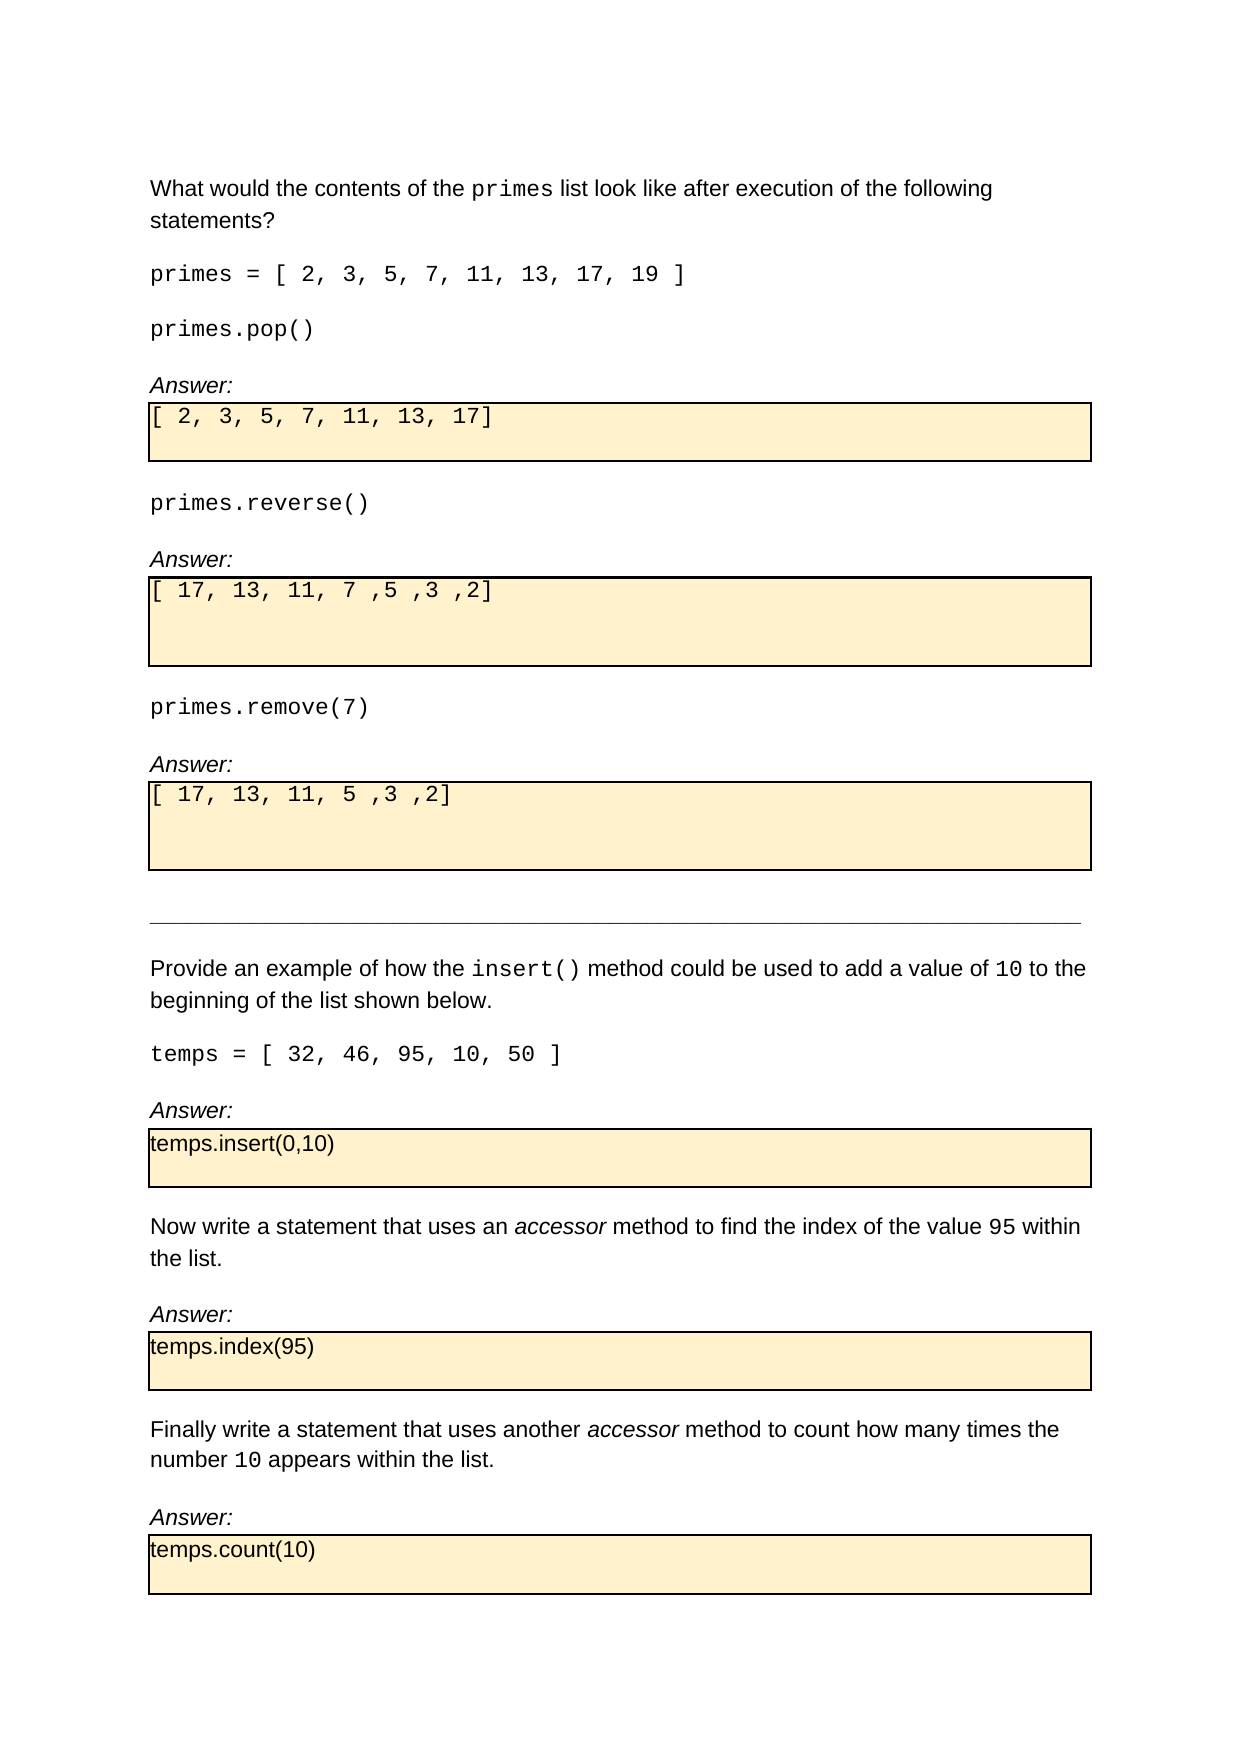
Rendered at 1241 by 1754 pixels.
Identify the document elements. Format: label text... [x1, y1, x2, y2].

text primes.remove(7) [150, 696, 1090, 722]
text primes.reverse() [150, 491, 1090, 517]
text [ 17, 13, 11, 5 ,3 ,2] [150, 783, 1090, 809]
text Answer: [150, 1097, 1090, 1124]
text Finally write a statement that uses another accessor method to count how many times the number 10 appears within the list. [150, 1416, 1090, 1475]
text temps.insert(0,10) [150, 1130, 1090, 1156]
text primes = [ 2, 3, 5, 7, 11, 13, 17, 19 ] [150, 262, 1090, 288]
text [ 17, 13, 11, 7 ,5 ,3 ,2] [150, 579, 1090, 604]
text temps = [ 32, 46, 95, 10, 50 ] [150, 1043, 1090, 1069]
text Answer: [150, 751, 1090, 777]
text Answer: [150, 372, 1090, 398]
text What would the contents of the primes list look like after execution of the following statements? [150, 175, 1090, 233]
text Answer: [150, 1504, 1090, 1530]
text Provide an example of how the insert() method could be used to add a value of 10 to the beginning of the list shown below. [150, 955, 1090, 1014]
text Answer: [150, 1301, 1090, 1327]
text primes.pop() [150, 317, 1090, 343]
text temps.count(10) [150, 1536, 1090, 1562]
text Answer: [150, 546, 1090, 572]
text _________________________________________________________________________ [150, 900, 1090, 926]
text temps.index(95) [150, 1333, 1090, 1359]
text Now write a statement that uses an accessor method to find the index of the value 95 within the list. [150, 1213, 1090, 1272]
text [ 2, 3, 5, 7, 11, 13, 17] [150, 404, 1090, 430]
